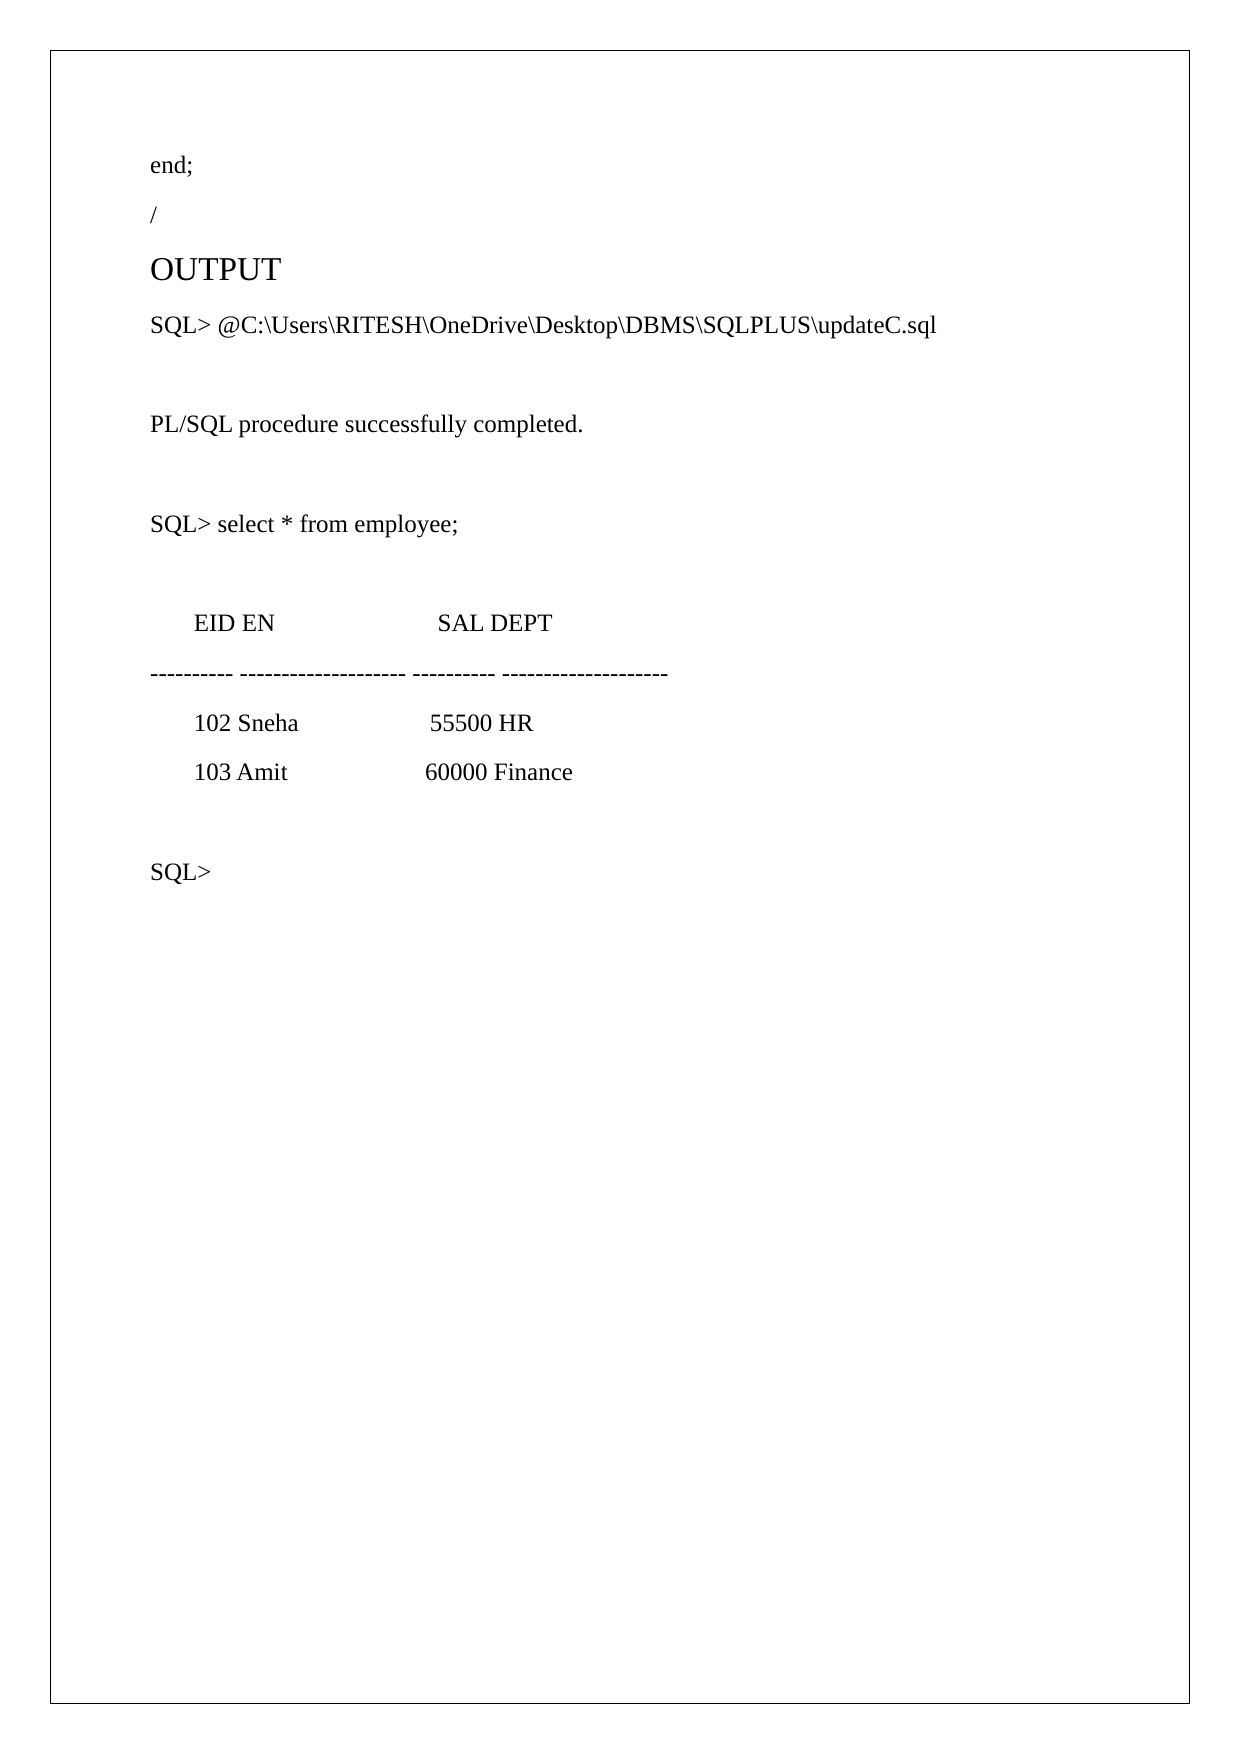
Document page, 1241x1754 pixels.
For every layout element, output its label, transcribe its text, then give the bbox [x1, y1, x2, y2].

text SQL> select * from employee; [150, 509, 1090, 538]
text end; [150, 150, 1090, 179]
text ---------- -------------------- ---------- -------------------- [150, 658, 1090, 687]
text / [150, 200, 1090, 228]
text EID EN SAL DEPT [150, 608, 1090, 637]
text 102 Sneha 55500 HR [150, 708, 1090, 736]
text PL/SQL procedure successfully completed. [150, 409, 1090, 438]
text SQL> @C:\Users\RITESH\OneDrive\Desktop\DBMS\SQLPLUS\updateC.sql [150, 310, 1090, 339]
text SQL> [150, 857, 1090, 885]
text OUTPUT [150, 249, 1090, 288]
text 103 Amit 60000 Finance [150, 757, 1090, 786]
